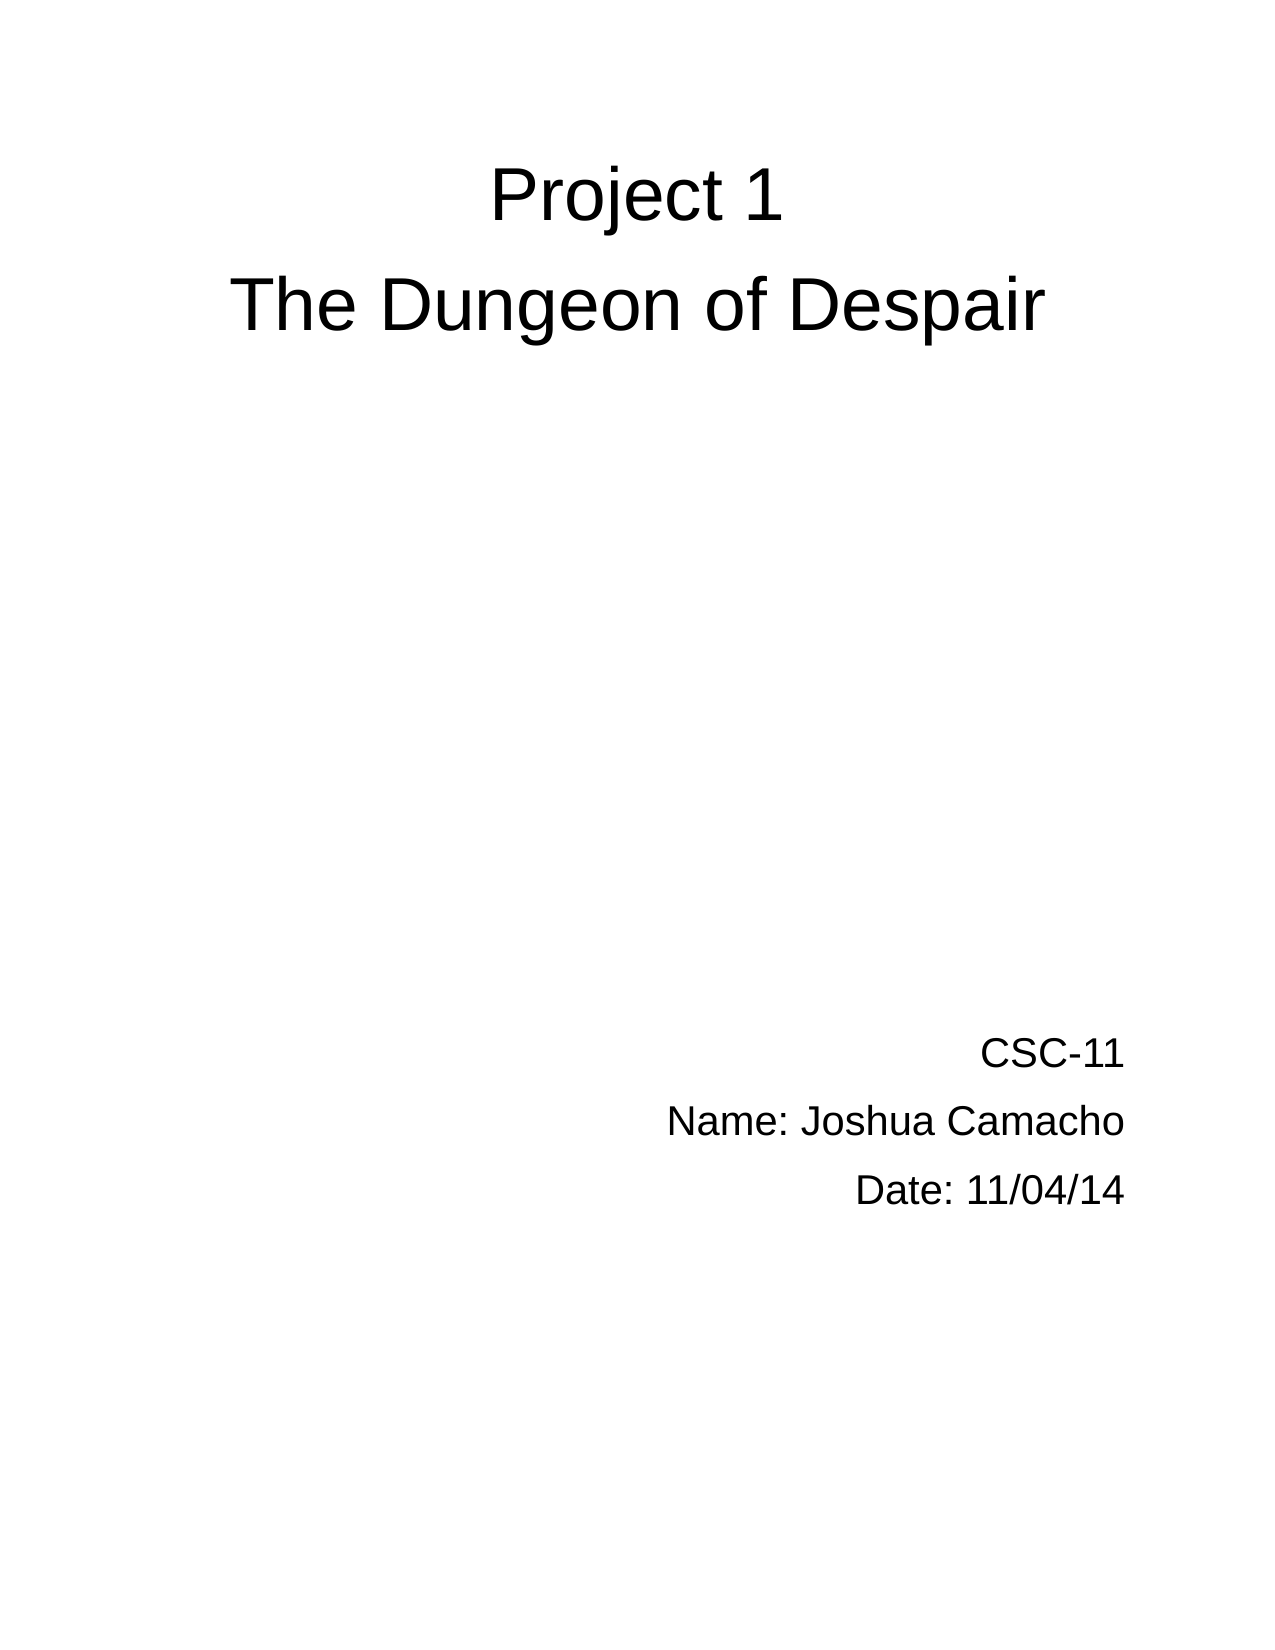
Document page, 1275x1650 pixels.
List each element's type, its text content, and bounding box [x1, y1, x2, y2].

text Name: Joshua Camacho [150, 1097, 1125, 1144]
text Project 1 [150, 150, 1125, 236]
text The Dungeon of Despair [150, 260, 1125, 346]
text CSC-11 [150, 1028, 1125, 1076]
text Date: 11/04/14 [150, 1165, 1125, 1213]
